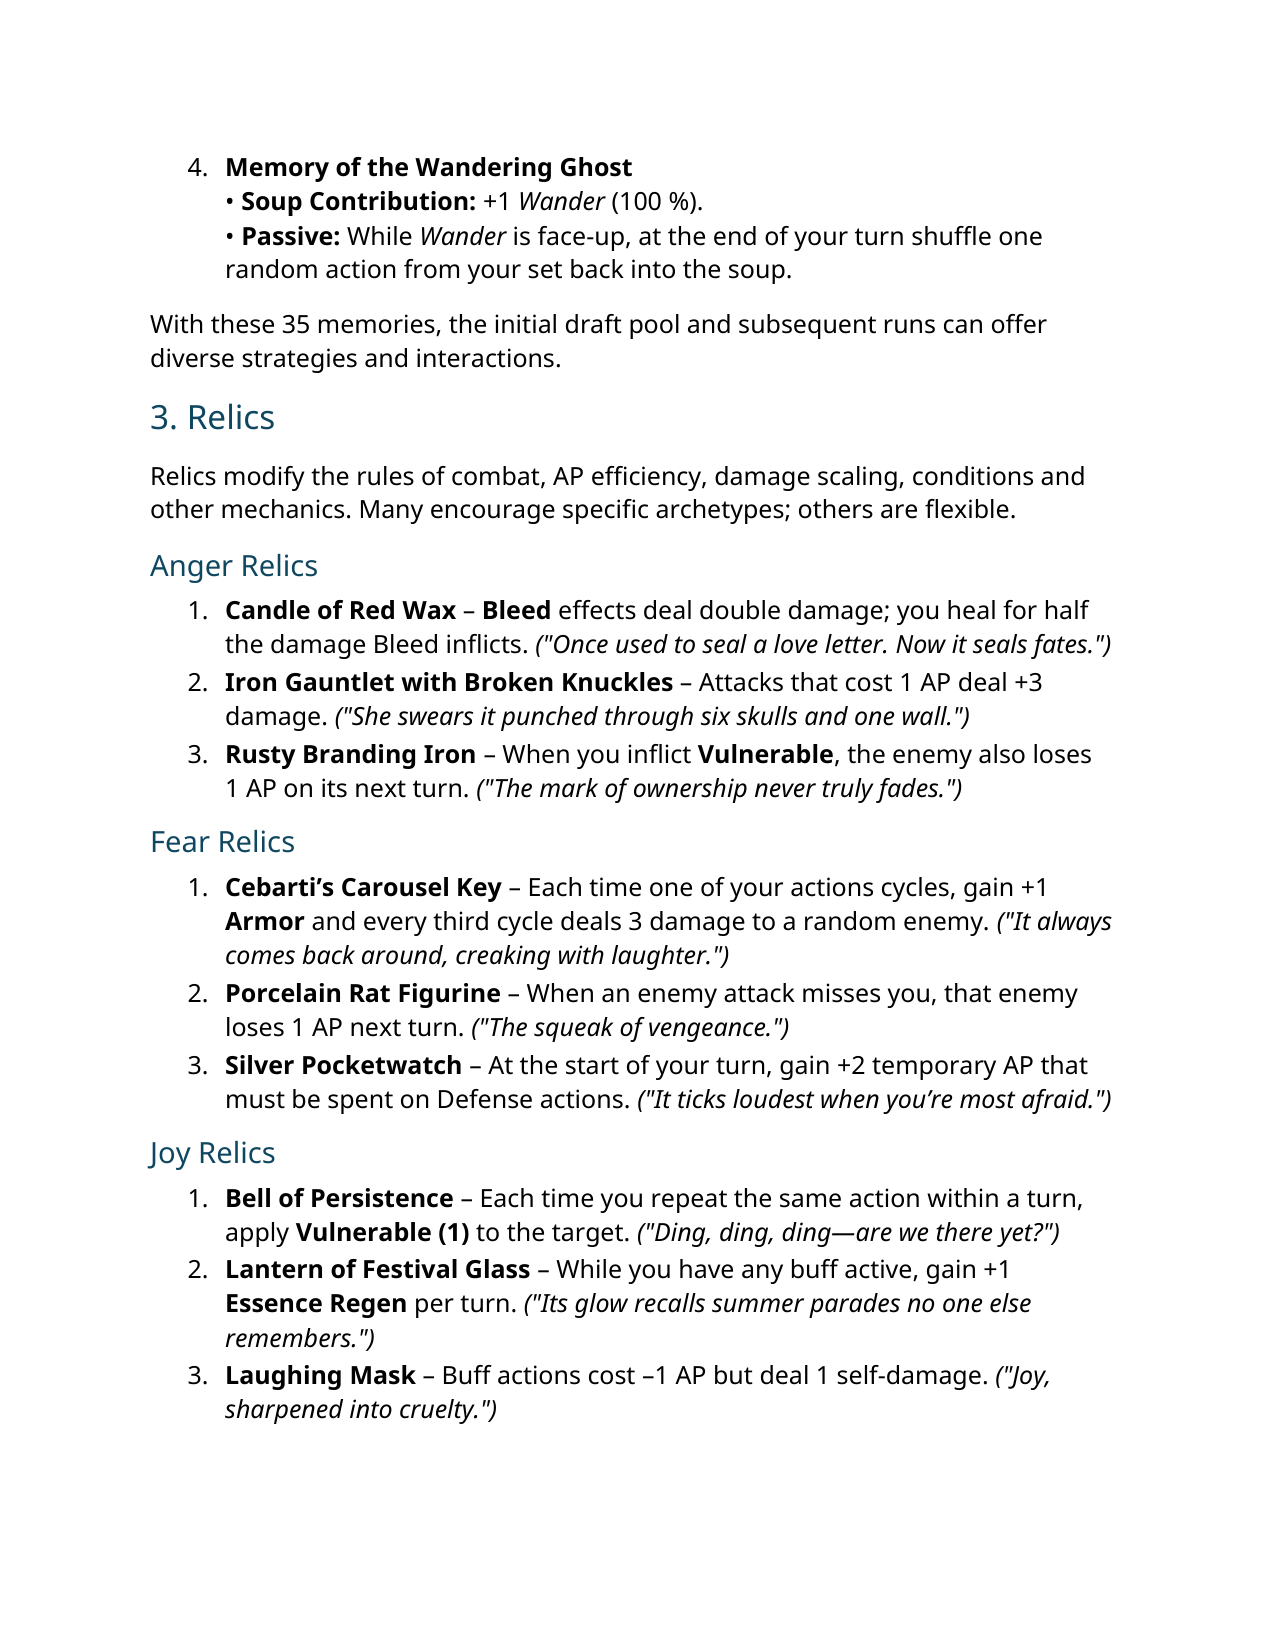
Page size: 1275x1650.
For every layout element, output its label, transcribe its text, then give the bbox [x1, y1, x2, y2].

list Rusty Branding Iron – When you inflict Vulnerable, the enemy also loses 1 AP on its next turn. ("The mark of ownership never truly fades.") [187, 737, 1125, 805]
text Relics modify the rules of combat, AP efficiency, damage scaling, conditions and other mechanics. Many encourage specific archetypes; others are flexible. [150, 458, 1125, 526]
list Cebarti’s Carousel Key – Each time one of your actions cycles, gain +1 Armor and every third cycle deals 3 damage to a random enemy. ("It always comes back around, creaking with laughter.") [187, 869, 1125, 972]
list Candle of Red Wax – Bleed effects deal double damage; you heal for half the damage Bleed inflicts. ("Once used to seal a love letter. Now it seals fates.") [187, 593, 1125, 661]
subtitle Joy Relics [150, 1132, 1125, 1172]
subtitle Fear Relics [150, 822, 1125, 861]
list Lantern of Festival Glass – While you have any buff active, gain +1 Essence Regen per turn. ("Its glow recalls summer parades no one else remembers.") [187, 1252, 1125, 1354]
list Porcelain Rat Figurine – When an enemy attack misses you, that enemy loses 1 AP next turn. ("The squeak of vengeance.") [187, 976, 1125, 1044]
list Laughing Mask – Buff actions cost –1 AP but deal 1 self‑damage. ("Joy, sharpened into cruelty.") [187, 1358, 1125, 1426]
list Silver Pocketwatch – At the start of your turn, gain +2 temporary AP that must be spent on Defense actions. ("It ticks loudest when you’re most afraid.") [187, 1047, 1125, 1116]
list Iron Gauntlet with Broken Knuckles – Attacks that cost 1 AP deal +3 damage. ("She swears it punched through six skulls and one wall.") [187, 665, 1125, 733]
subtitle Anger Relics [150, 545, 1125, 585]
list Bell of Persistence – Each time you repeat the same action within a turn, apply Vulnerable (1) to the target. ("Ding, ding, ding—are we there yet?") [187, 1180, 1125, 1248]
text With these 35 memories, the initial draft pool and subsequent runs can offer diverse strategies and interactions. [150, 307, 1125, 375]
list Memory of the Wandering Ghost • Soup Contribution: +1 Wander (100 %). • Passive: While Wander is face‑up, at the end of your turn shuffle one random action from your set back into the soup. [187, 150, 1125, 286]
subtitle 3. Relics [150, 394, 1125, 439]
